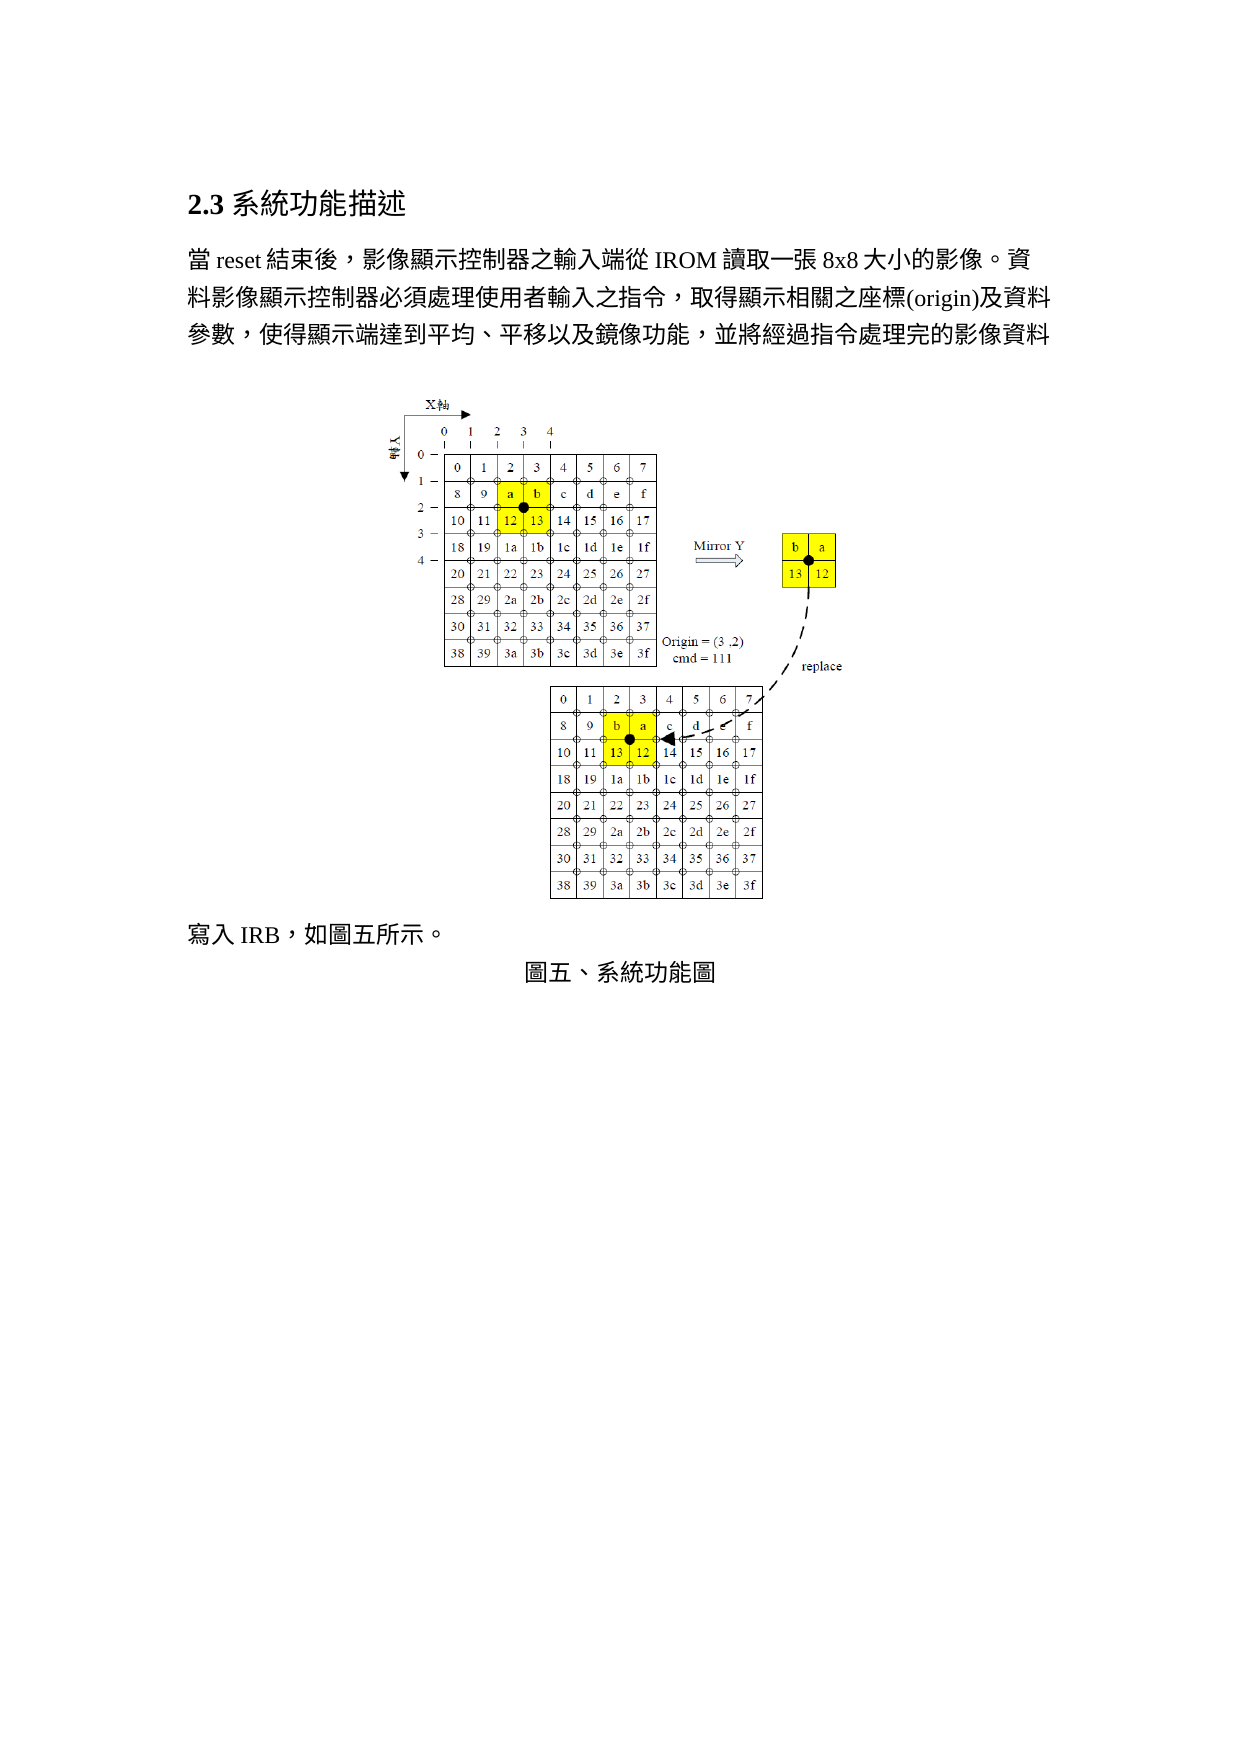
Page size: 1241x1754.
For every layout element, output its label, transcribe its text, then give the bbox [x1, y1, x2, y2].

text 圖五、系統功能圖 [187, 952, 1053, 989]
text 當reset結束後，影像顯示控制器之輸入端從IROM讀取一張8x8大小的影像。資料影像顯示控制器必須處理使用者輸入之指令，取得顯示相關之座標(origin)及資料參數，使得顯示端達到平均、平移以及鏡像功能，並將經過指令處理完的影像資料寫入IRB，如圖五所示。 [187, 239, 1053, 952]
text 2.3 系統功能描述 [187, 164, 1053, 239]
